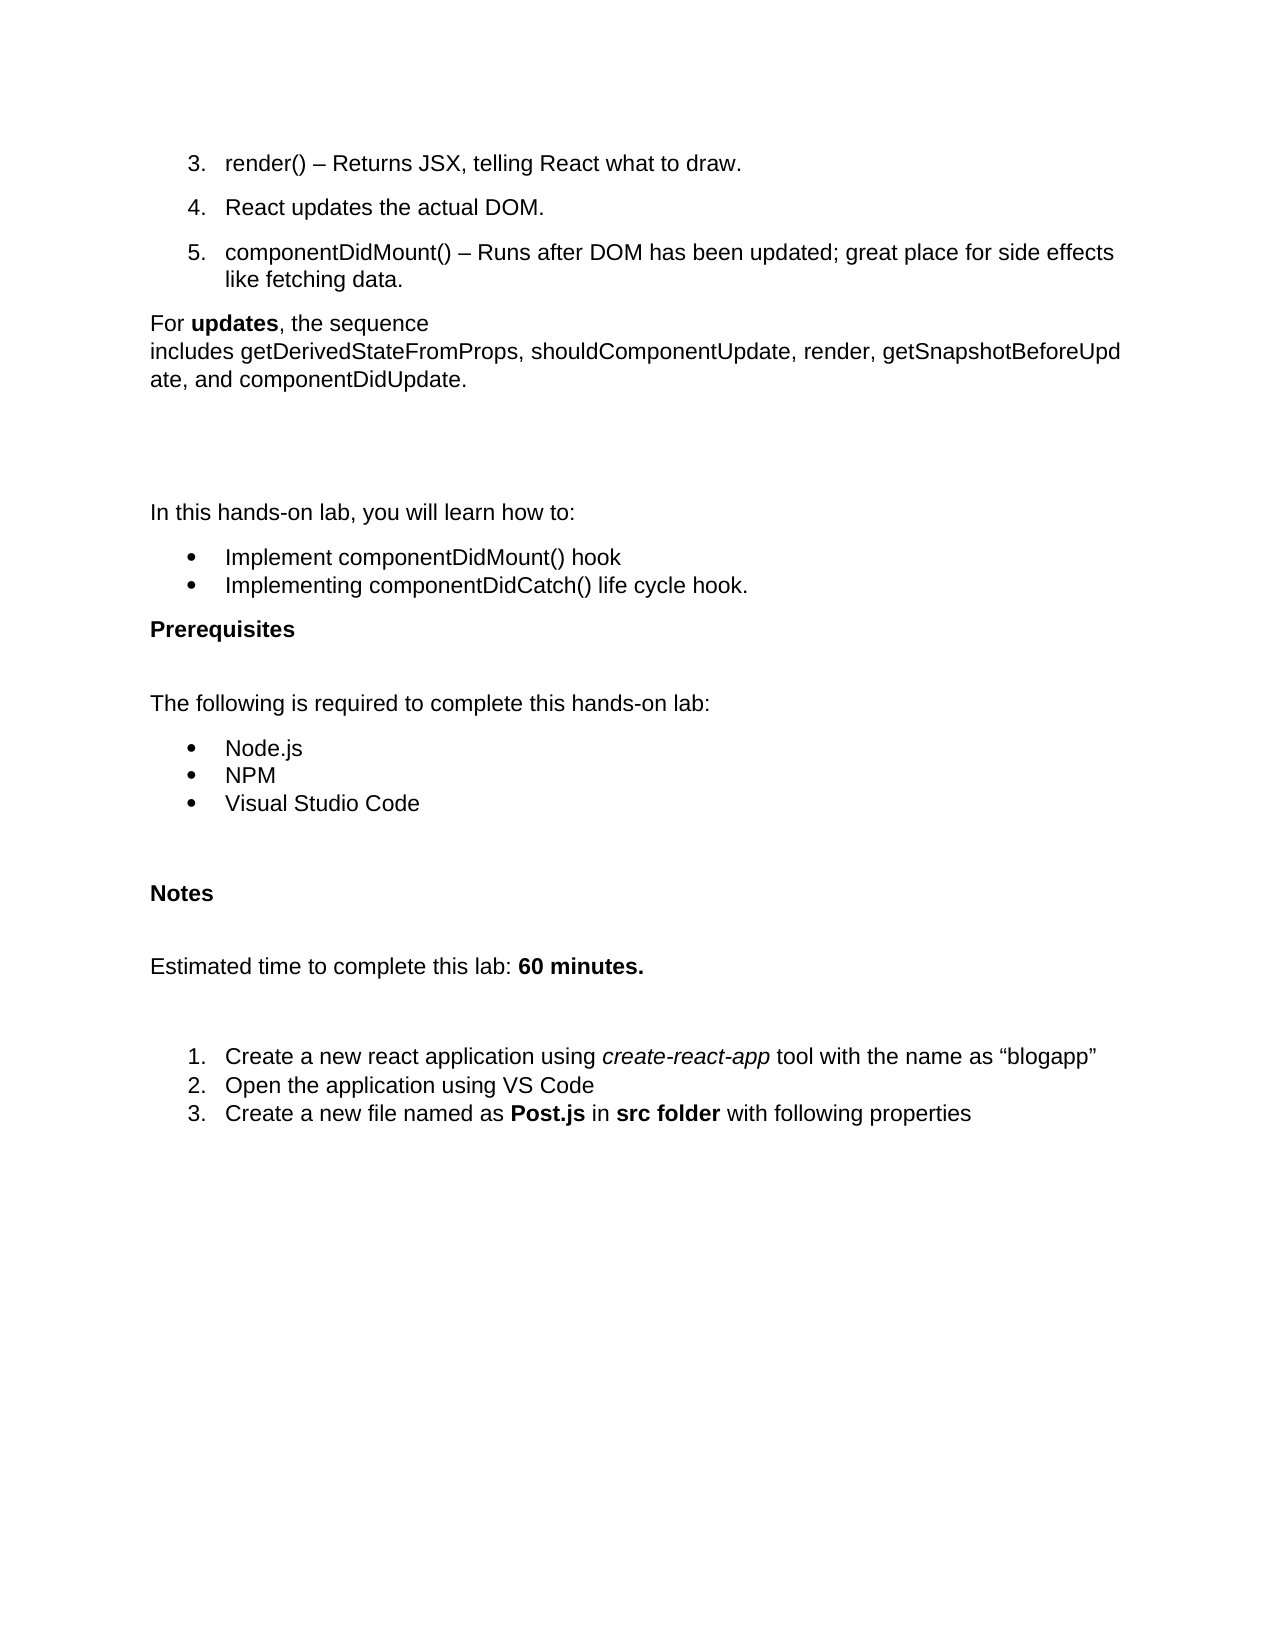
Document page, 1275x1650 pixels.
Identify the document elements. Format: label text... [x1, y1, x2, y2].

list Open the application using VS Code [187, 1072, 1125, 1098]
list Create a new file named as Post.js in src folder with following properties [187, 1100, 1125, 1126]
text Estimated time to complete this lab: 60 minutes. [150, 953, 1125, 979]
list Implement componentDidMount() hook [187, 544, 1125, 571]
text In this hands-on lab, you will learn how to: [150, 499, 1125, 526]
text For updates, the sequence includes getDerivedStateFromProps, shouldComponentUpdate, render, getSnapshotBeforeUpdate, and componentDidUpdate. [150, 310, 1125, 392]
subtitle Notes [150, 879, 1125, 906]
list componentDidMount() – Runs after DOM has been updated; great place for side effects like fetching data. [187, 238, 1125, 292]
list Node.js [187, 735, 1125, 761]
list Implementing componentDidCatch() life cycle hook. [187, 572, 1125, 598]
subtitle Prerequisites [150, 616, 1125, 643]
list NPM [187, 762, 1125, 789]
text The following is required to complete this hands-on lab: [150, 690, 1125, 716]
list Create a new react application using create-react-app tool with the name as “blogapp” [187, 1043, 1125, 1069]
list React updates the actual DOM. [187, 194, 1125, 221]
list Visual Studio Code [187, 790, 1125, 816]
list render() – Returns JSX, telling React what to draw. [187, 150, 1125, 176]
